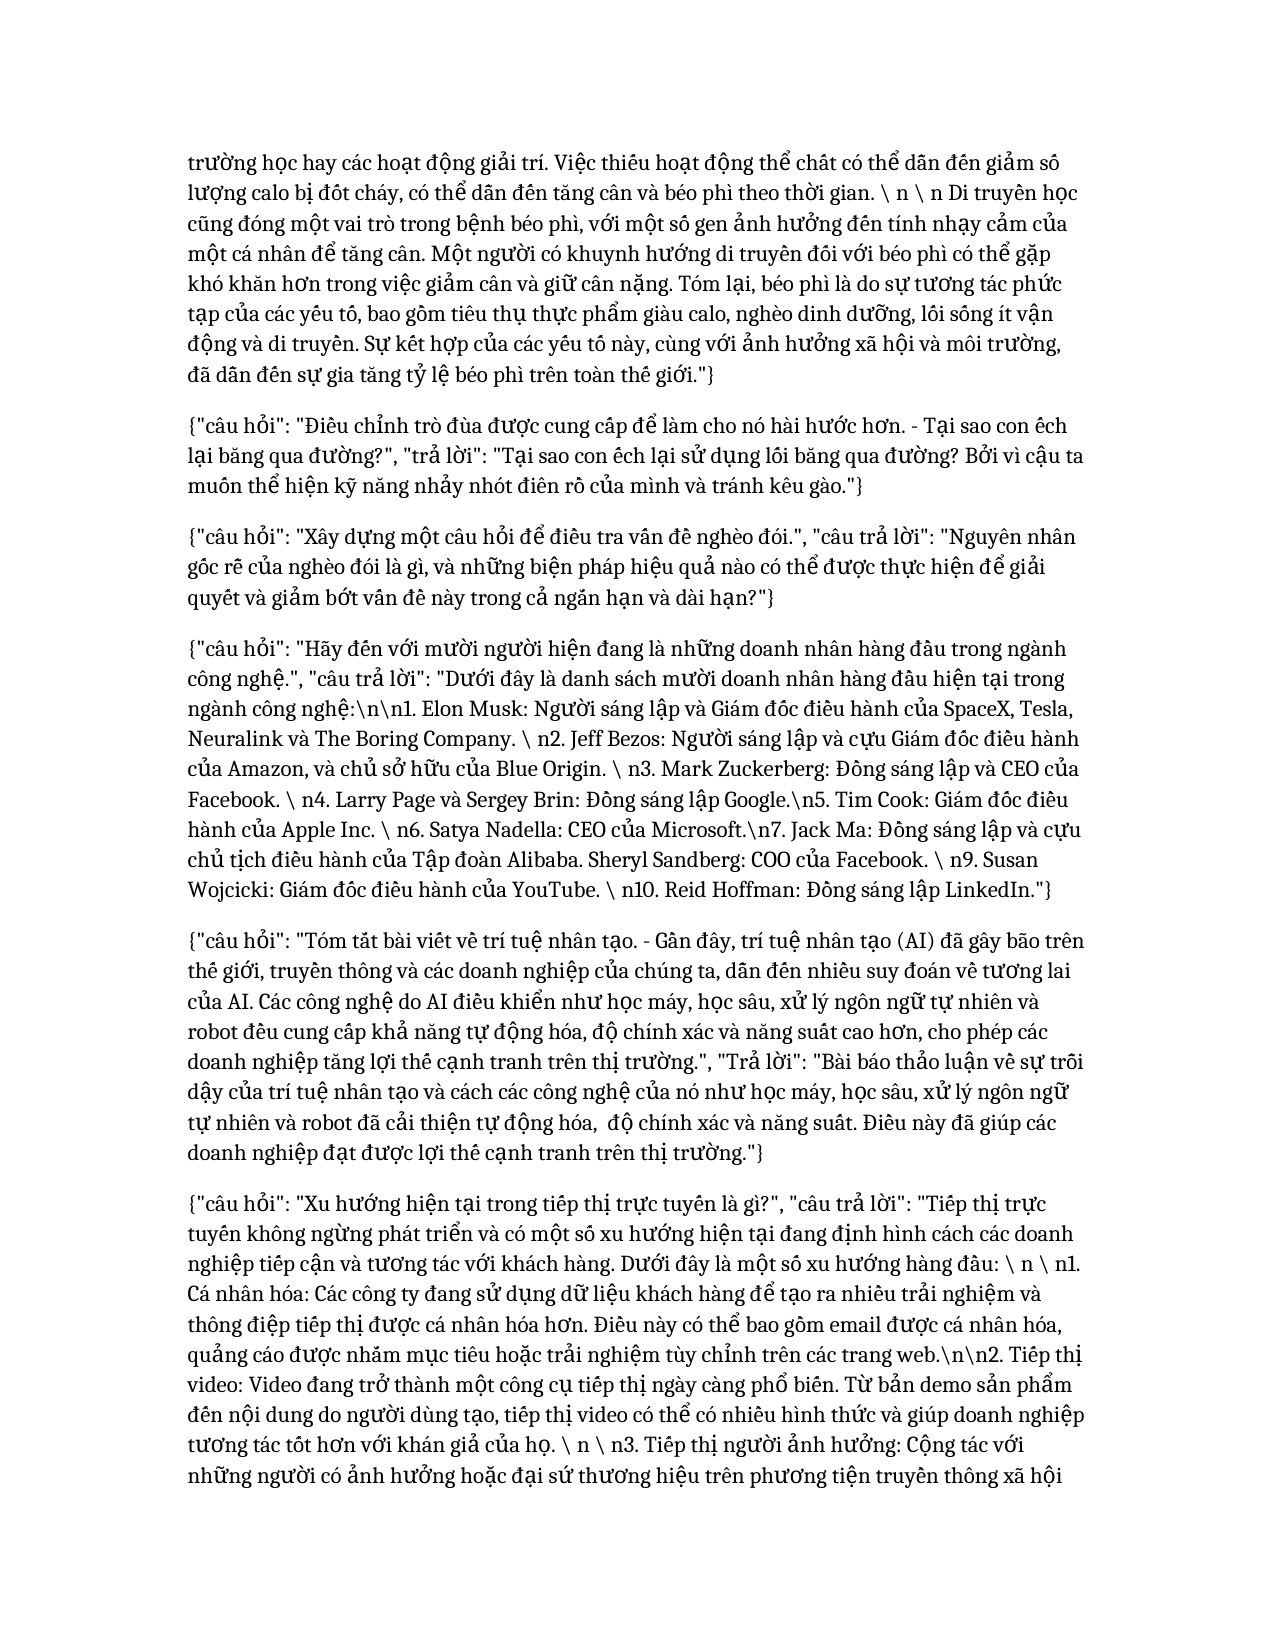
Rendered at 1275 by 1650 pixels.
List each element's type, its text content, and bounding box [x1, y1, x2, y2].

text {"câu hỏi": "Hãy đến với mười người hiện đang là những doanh nhân hàng đầu trong ngành công nghệ.", "câu trả lời": "Dưới đây là danh sách mười doanh nhân hàng đầu hiện tại trong ngành công nghệ:\n\n1. Elon Musk: Người sáng lập và Giám đốc điều hành của SpaceX, Tesla, Neuralink và The Boring Company. \ n2. Jeff Bezos: Người sáng lập và cựu Giám đốc điều hành của Amazon, và chủ sở hữu của Blue Origin. \ n3. Mark Zuckerberg: Đồng sáng lập và CEO của Facebook. \ n4. Larry Page và Sergey Brin: Đồng sáng lập Google.\n5. Tim Cook: Giám đốc điều hành của Apple Inc. \ n6. Satya Nadella: CEO của Microsoft.\n7. Jack Ma: Đồng sáng lập và cựu chủ tịch điều hành của Tập đoàn Alibaba. Sheryl Sandberg: COO của Facebook. \ n9. Susan Wojcicki: Giám đốc điều hành của YouTube. \ n10. Reid Hoffman: Đồng sáng lập LinkedIn."} [187, 635, 1087, 903]
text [187, 1191, 1087, 1489]
text {"câu hỏi": "Tóm tắt bài viết về trí tuệ nhân tạo. - Gần đây, trí tuệ nhân tạo (AI) đã gây bão trên thế giới, truyền thông và các doanh nghiệp của chúng ta, dẫn đến nhiều suy đoán về tương lai của AI. Các công nghệ do AI điều khiển như học máy, học sâu, xử lý ngôn ngữ tự nhiên và robot đều cung cấp khả năng tự động hóa, độ chính xác và năng suất cao hơn, cho phép các doanh nghiệp tăng lợi thế cạnh tranh trên thị trường.", "Trả lời": "Bài báo thảo luận về sự trỗi dậy của trí tuệ nhân tạo và cách các công nghệ của nó như học máy, học sâu, xử lý ngôn ngữ tự nhiên và robot đã cải thiện tự động hóa, độ chính xác và năng suất. Điều này đã giúp các doanh nghiệp đạt được lợi thế cạnh tranh trên thị trường."} [187, 928, 1087, 1166]
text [187, 150, 1087, 388]
text {"câu hỏi": "Xây dựng một câu hỏi để điều tra vấn đề nghèo đói.", "câu trả lời": "Nguyên nhân gốc rễ của nghèo đói là gì, và những biện pháp hiệu quả nào có thể được thực hiện để giải quyết và giảm bớt vấn đề này trong cả ngắn hạn và dài hạn?"} [187, 524, 1087, 611]
text {"câu hỏi": "Điều chỉnh trò đùa được cung cấp để làm cho nó hài hước hơn. - Tại sao con ếch lại băng qua đường?", "trả lời": "Tại sao con ếch lại sử dụng lối băng qua đường? Bởi vì cậu ta muốn thể hiện kỹ năng nhảy nhót điên rồ của mình và tránh kêu gào."} [187, 412, 1087, 499]
